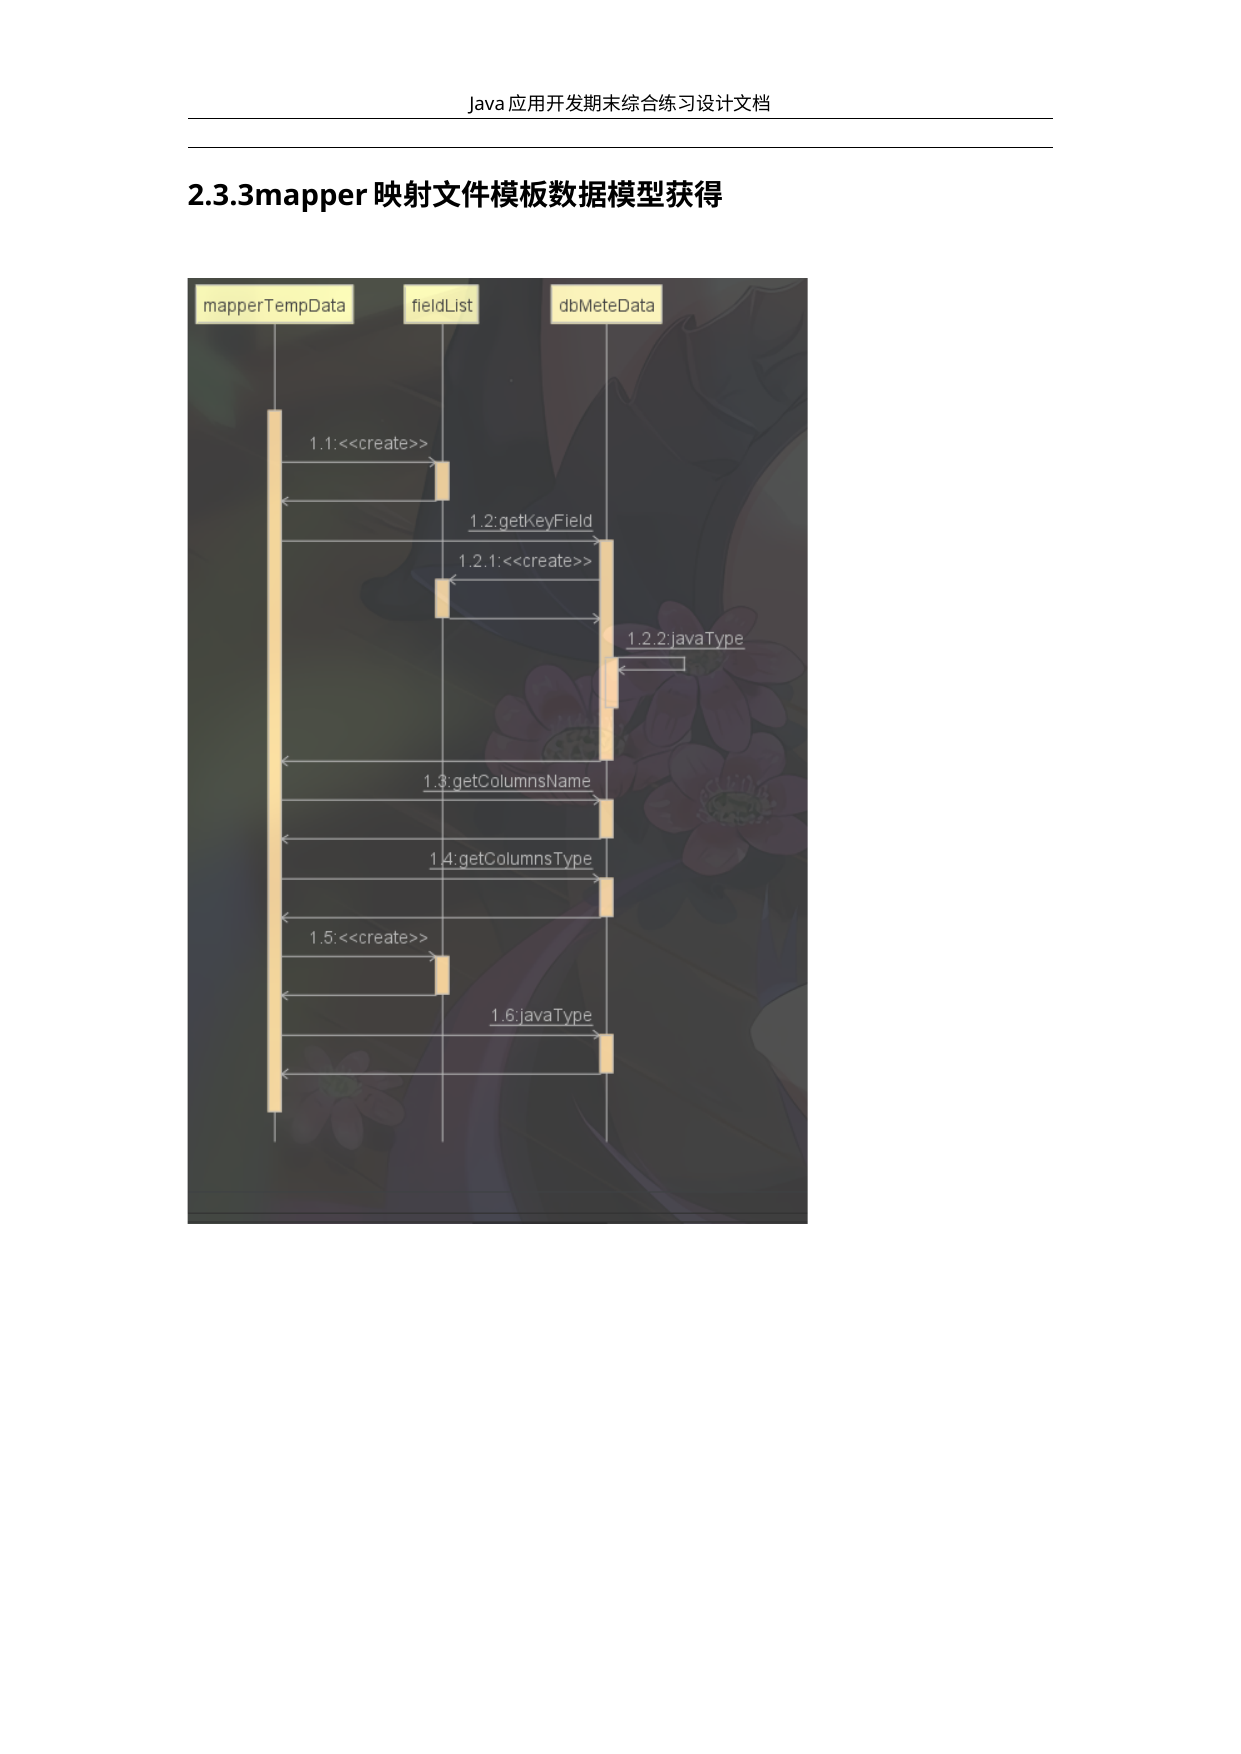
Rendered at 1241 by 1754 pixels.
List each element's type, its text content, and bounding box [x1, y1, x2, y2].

subtitle 2.3.3mapper映射文件模板数据模型获得 [187, 160, 1053, 225]
picture [187, 278, 808, 1224]
